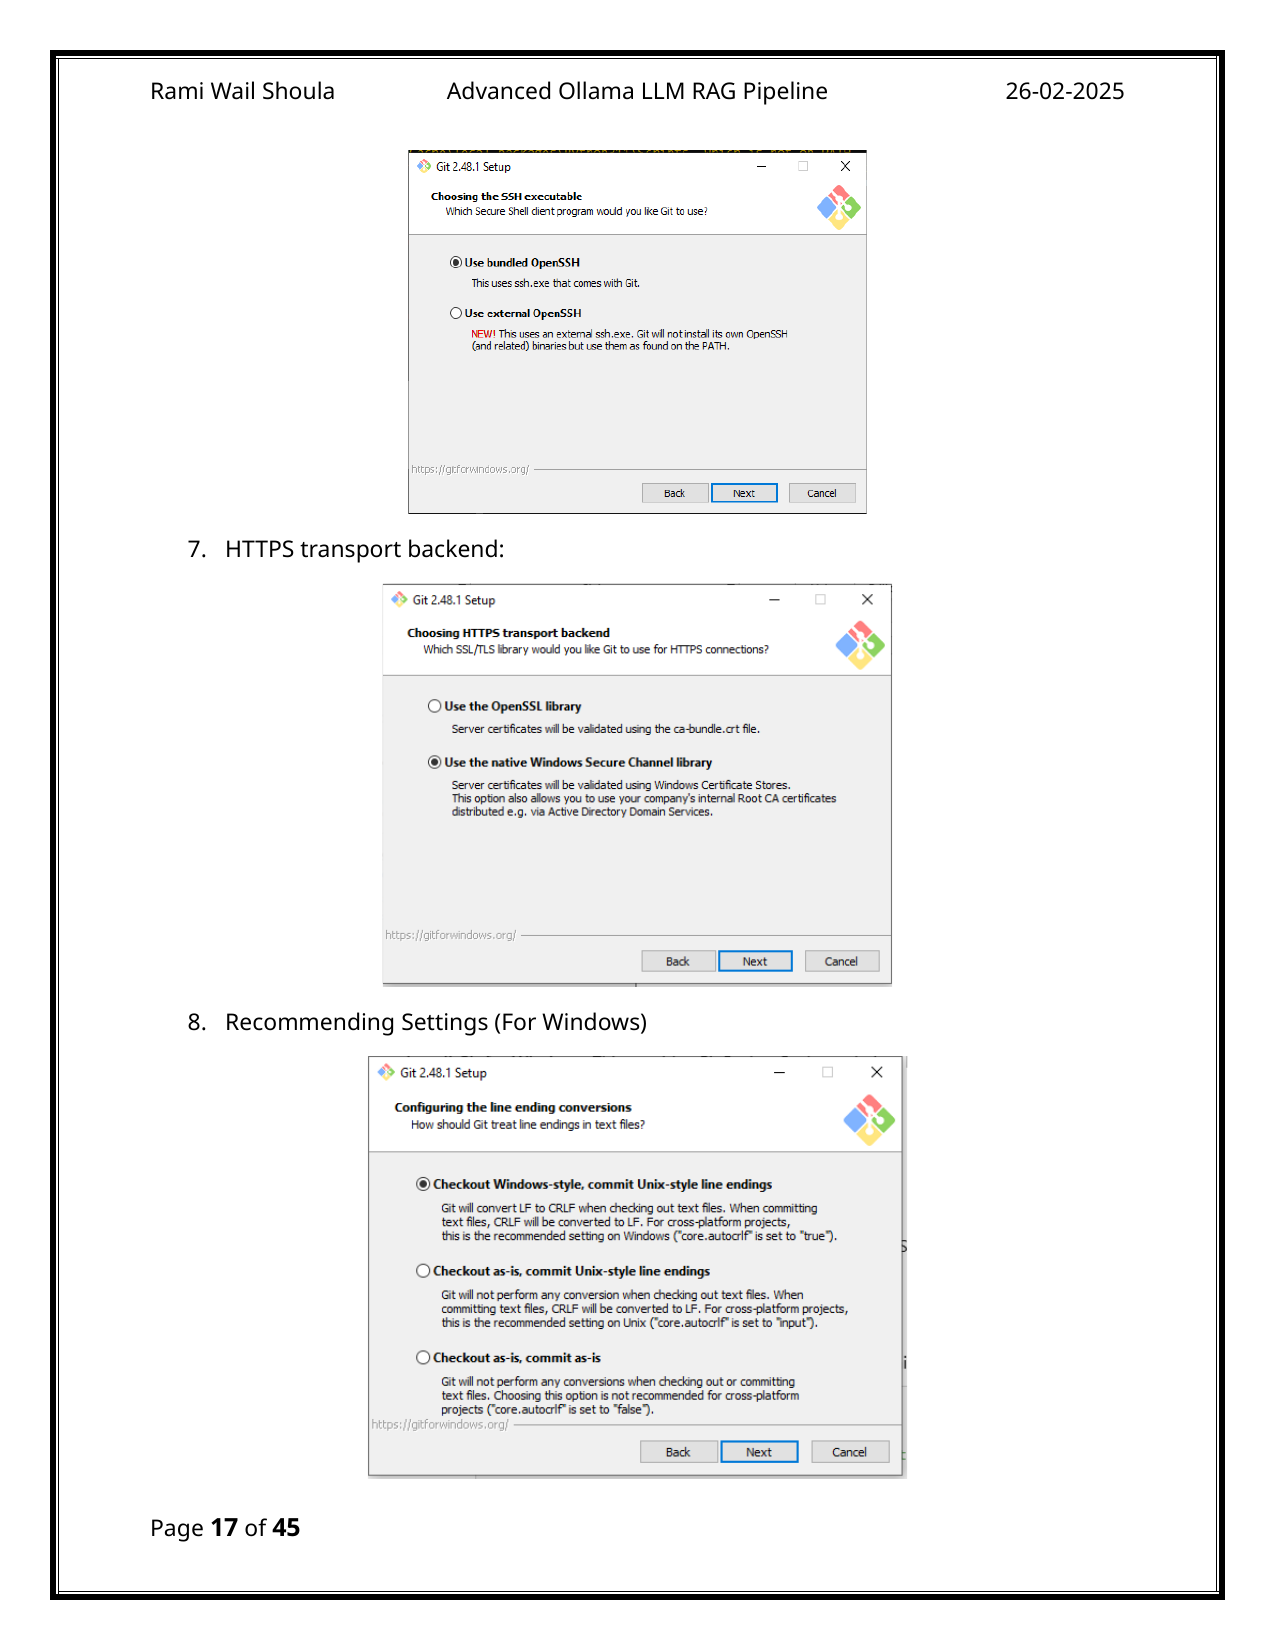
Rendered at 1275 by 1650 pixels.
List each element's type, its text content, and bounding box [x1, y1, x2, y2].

list HTTPS transport backend: [187, 533, 1125, 564]
list Recommending Settings (For Windows) [187, 1006, 1125, 1037]
picture [367, 1056, 908, 1479]
picture [382, 583, 893, 987]
picture [408, 150, 867, 514]
